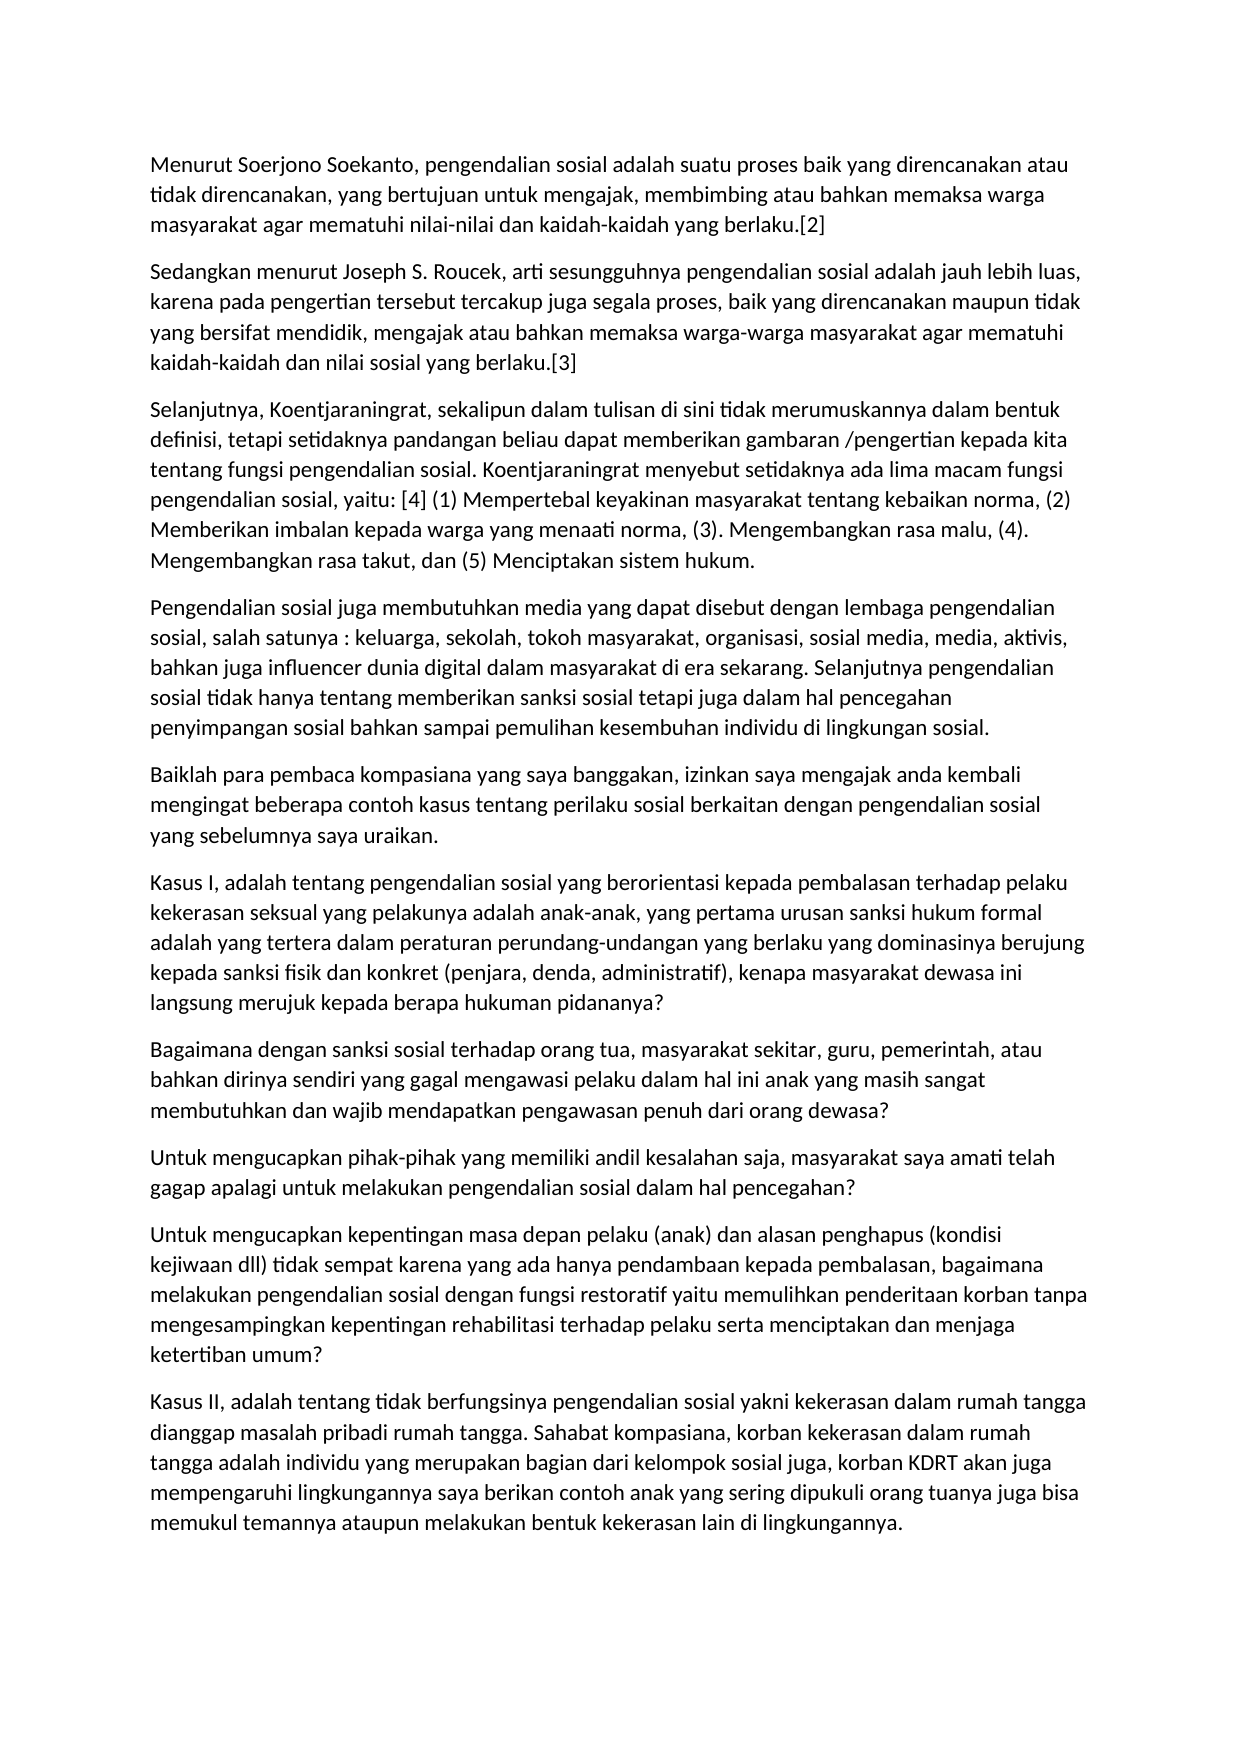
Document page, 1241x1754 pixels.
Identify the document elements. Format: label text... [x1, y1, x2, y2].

text Pengendalian sosial juga membutuhkan media yang dapat disebut dengan lembaga pengendalian sosial, salah satunya : keluarga, sekolah, tokoh masyarakat, organisasi, sosial media, media, aktivis, bahkan juga influencer dunia digital dalam masyarakat di era sekarang. Selanjutnya pengendalian sosial tidak hanya tentang memberikan sanksi sosial tetapi juga dalam hal pencegahan penyimpangan sosial bahkan sampai pemulihan kesembuhan individu di lingkungan sosial. [150, 593, 1090, 742]
text Untuk mengucapkan kepentingan masa depan pelaku (anak) dan alasan penghapus (kondisi kejiwaan dll) tidak sempat karena yang ada hanya pendambaan kepada pembalasan, bagaimana melakukan pengendalian sosial dengan fungsi restoratif yaitu memulihkan penderitaan korban tanpa mengesampingkan kepentingan rehabilitasi terhadap pelaku serta menciptakan dan menjaga ketertiban umum? [150, 1220, 1090, 1369]
text Selanjutnya, Koentjaraningrat, sekalipun dalam tulisan di sini tidak merumuskannya dalam bentuk definisi, tetapi setidaknya pandangan beliau dapat memberikan gambaran /pengertian kepada kita tentang fungsi pengendalian sosial. Koentjaraningrat menyebut setidaknya ada lima macam fungsi pengendalian sosial, yaitu: [4] (1) Mempertebal keyakinan masyarakat tentang kebaikan norma, (2) Memberikan imbalan kepada warga yang menaati norma, (3). Mengembangkan rasa malu, (4). Mengembangkan rasa takut, dan (5) Menciptakan sistem hukum. [150, 395, 1090, 574]
text Untuk mengucapkan pihak-pihak yang memiliki andil kesalahan saja, masyarakat saya amati telah gagap apalagi untuk melakukan pengendalian sosial dalam hal pencegahan? [150, 1143, 1090, 1201]
text Sedangkan menurut Joseph S. Roucek, arti sesungguhnya pengendalian sosial adalah jauh lebih luas, karena pada pengertian tersebut tercakup juga segala proses, baik yang direncanakan maupun tidak yang bersifat mendidik, mengajak atau bahkan memaksa warga-warga masyarakat agar mematuhi kaidah-kaidah dan nilai sosial yang berlaku.[3] [150, 257, 1090, 376]
text Menurut Soerjono Soekanto, pengendalian sosial adalah suatu proses baik yang direncanakan atau tidak direncanakan, yang bertujuan untuk mengajak, membimbing atau bahkan memaksa warga masyarakat agar mematuhi nilai-nilai dan kaidah-kaidah yang berlaku.[2] [150, 150, 1090, 238]
text Kasus I, adalah tentang pengendalian sosial yang berorientasi kepada pembalasan terhadap pelaku kekerasan seksual yang pelakunya adalah anak-anak, yang pertama urusan sanksi hukum formal adalah yang tertera dalam peraturan perundang-undangan yang berlaku yang dominasinya berujung kepada sanksi fisik dan konkret (penjara, denda, administratif), kenapa masyarakat dewasa ini langsung merujuk kepada berapa hukuman pidananya? [150, 868, 1090, 1017]
text Baiklah para pembaca kompasiana yang saya banggakan, izinkan saya mengajak anda kembali mengingat beberapa contoh kasus tentang perilaku sosial berkaitan dengan pengendalian sosial yang sebelumnya saya uraikan. [150, 760, 1090, 849]
text Bagaimana dengan sanksi sosial terhadap orang tua, masyarakat sekitar, guru, pemerintah, atau bahkan dirinya sendiri yang gagal mengawasi pelaku dalam hal ini anak yang masih sangat membutuhkan dan wajib mendapatkan pengawasan penuh dari orang dewasa? [150, 1035, 1090, 1124]
text Kasus II, adalah tentang tidak berfungsinya pengendalian sosial yakni kekerasan dalam rumah tangga dianggap masalah pribadi rumah tangga. Sahabat kompasiana, korban kekerasan dalam rumah tangga adalah individu yang merupakan bagian dari kelompok sosial juga, korban KDRT akan juga mempengaruhi lingkungannya saya berikan contoh anak yang sering dipukuli orang tuanya juga bisa memukul temannya ataupun melakukan bentuk kekerasan lain di lingkungannya. [150, 1387, 1090, 1536]
